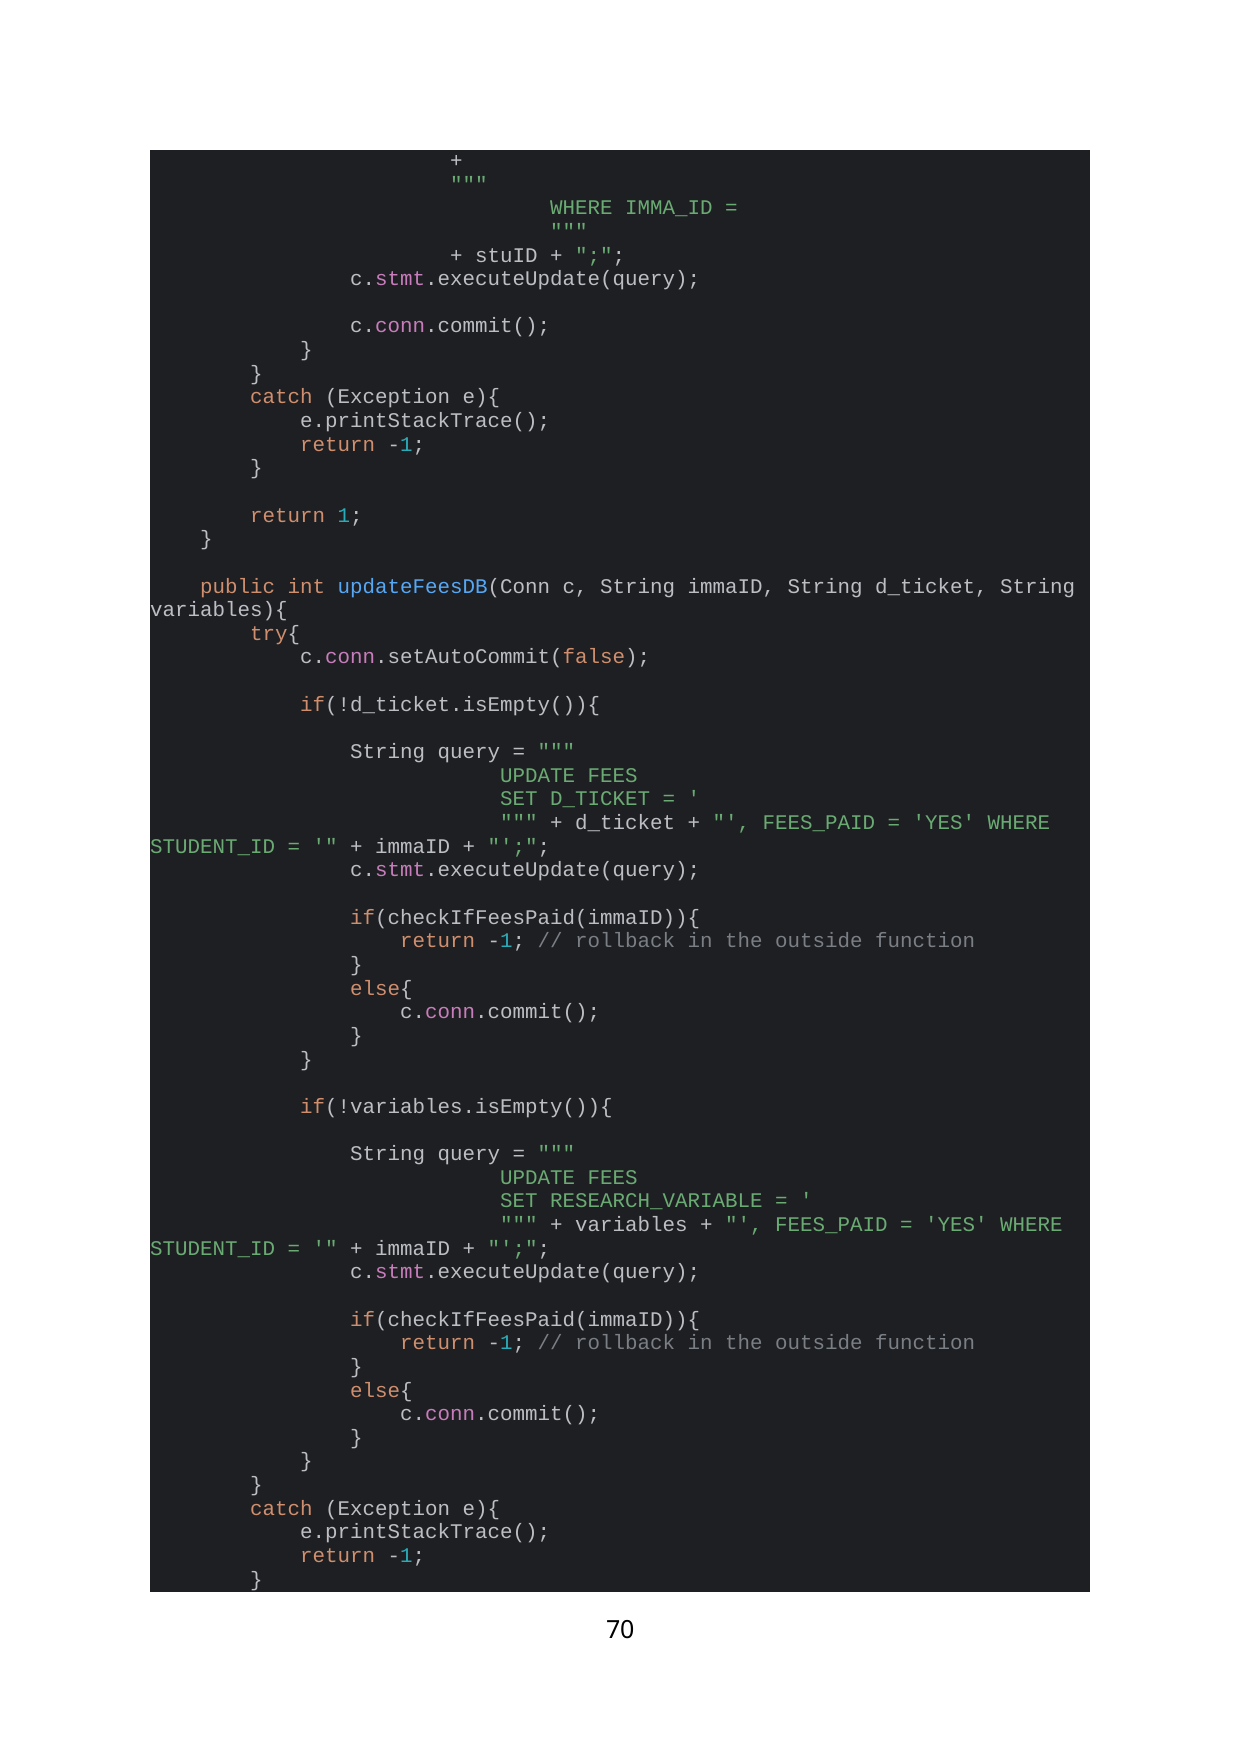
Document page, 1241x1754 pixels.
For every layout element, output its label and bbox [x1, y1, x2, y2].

text [150, 150, 1090, 1592]
